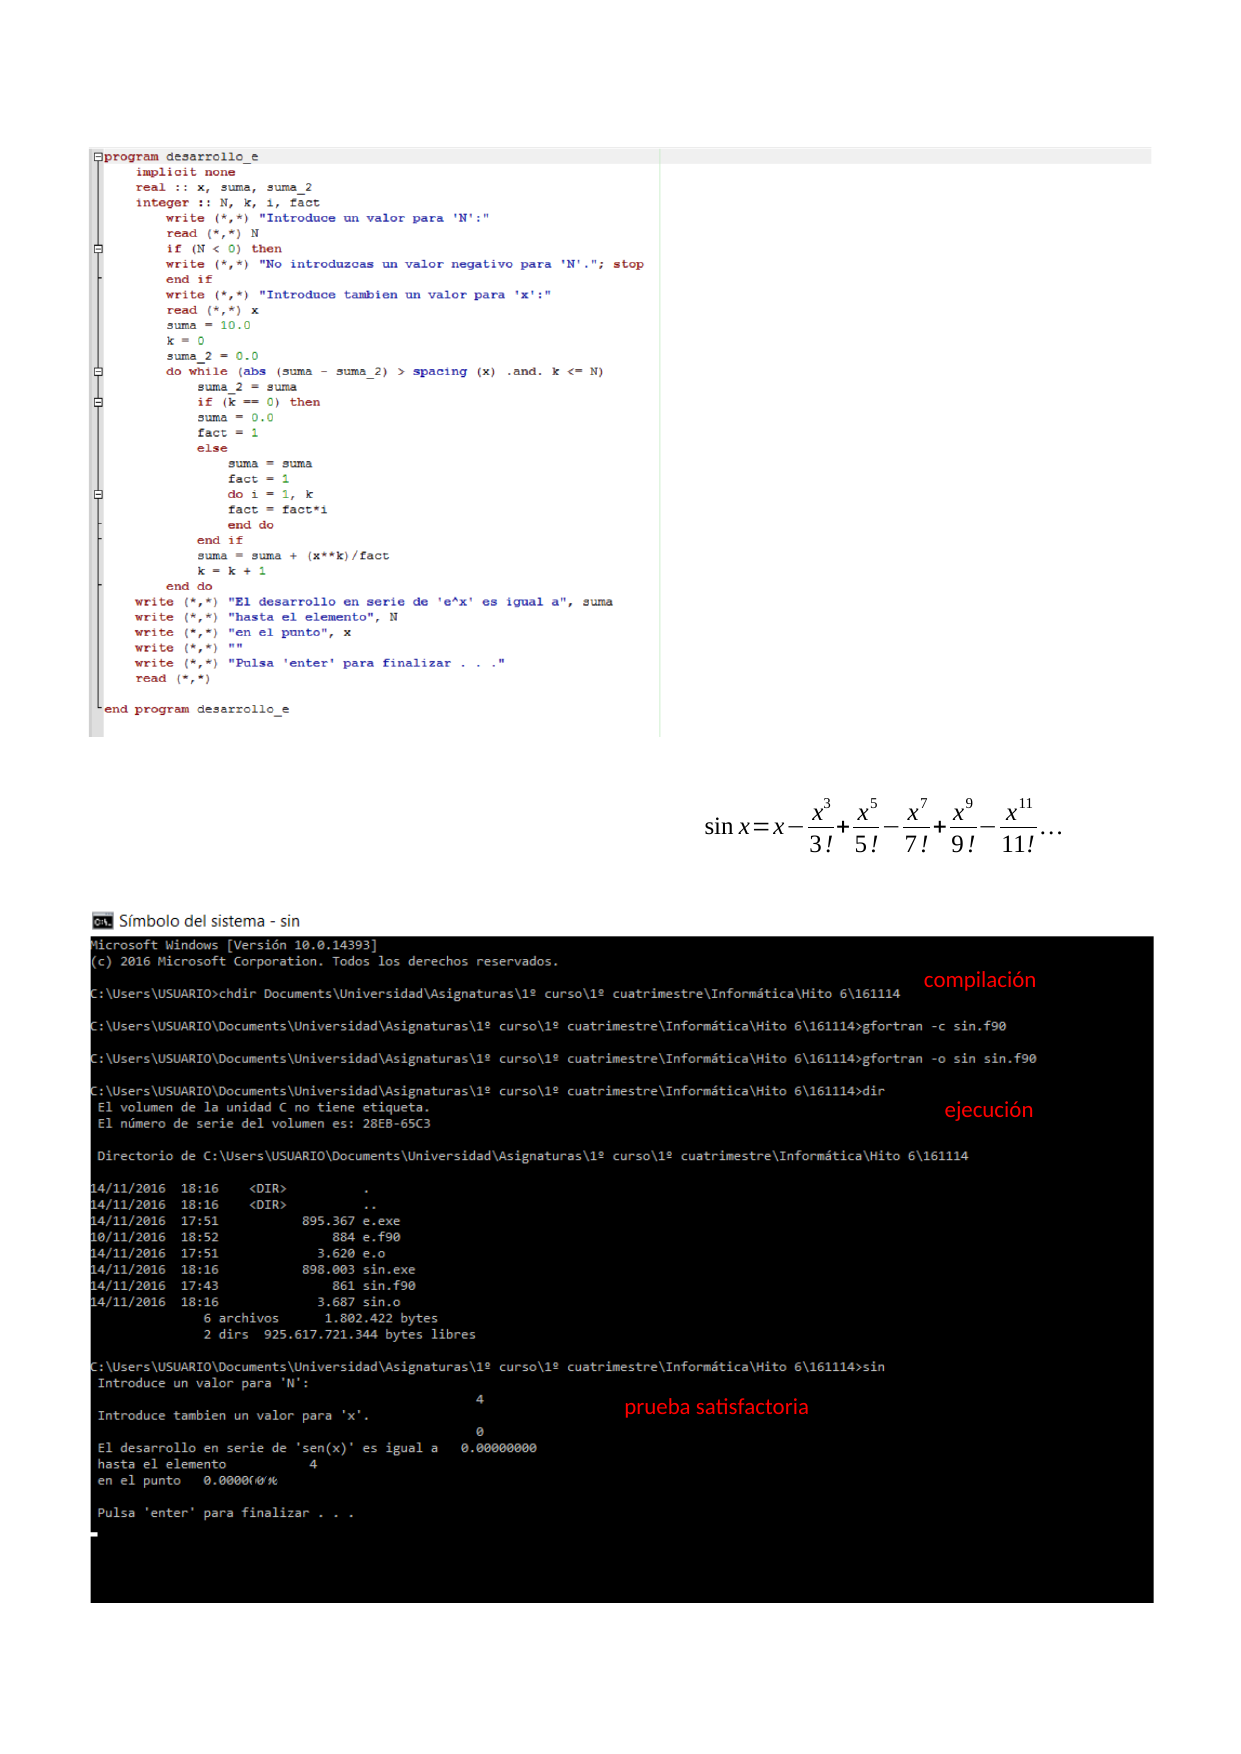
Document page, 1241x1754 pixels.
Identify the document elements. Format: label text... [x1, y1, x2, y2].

picture [88, 147, 1152, 737]
text CONCLUSIÓN [177, 1466, 1063, 1496]
picture [90, 906, 1154, 1603]
